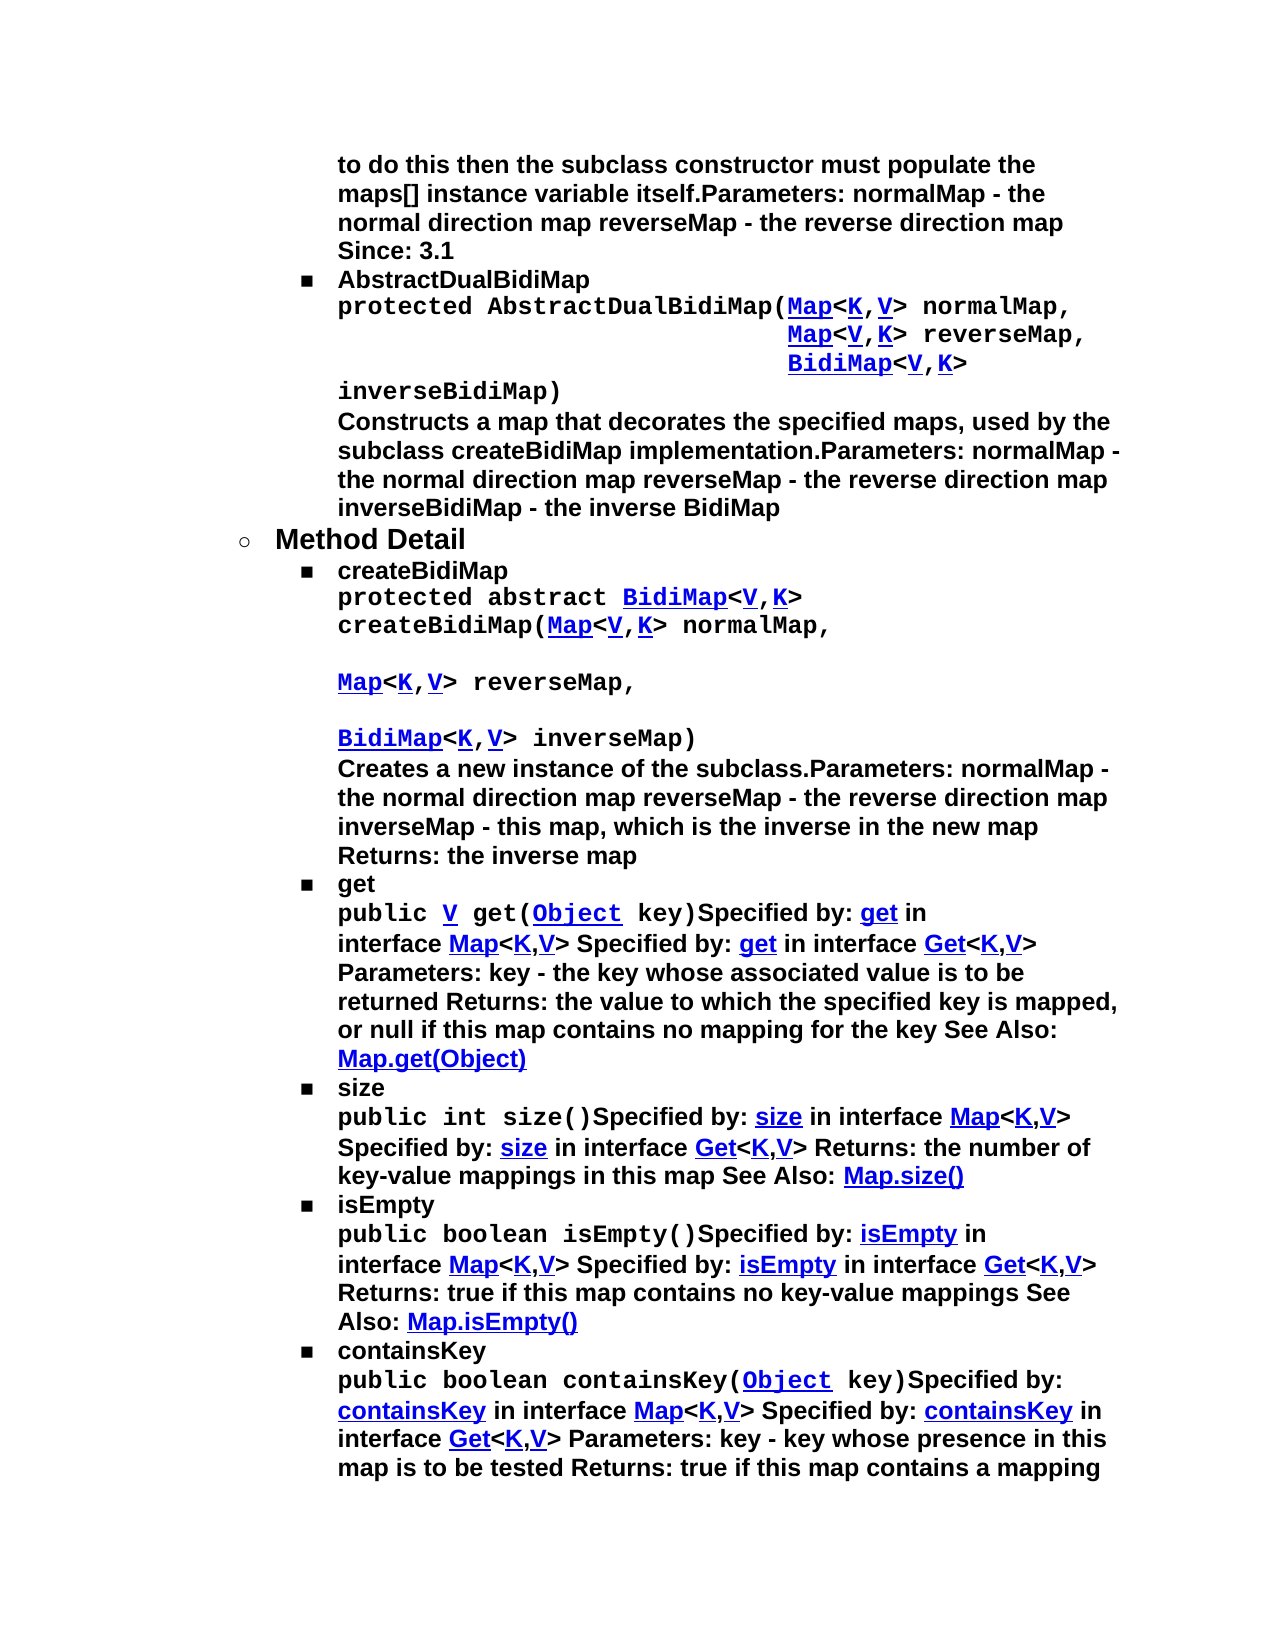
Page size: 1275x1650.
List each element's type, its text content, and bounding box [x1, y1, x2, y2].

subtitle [300, 1336, 1125, 1482]
subtitle isEmpty public boolean isEmpty()Specified by: isEmpty in interface Map<K,V> Specified by: isEmpty in interface Get<K,V> Returns: true if this map contains no key-value mappings See Also: Map.isEmpty() [300, 1190, 1125, 1336]
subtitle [300, 150, 1125, 265]
subtitle AbstractDualBidiMap protected AbstractDualBidiMap(Map<K,V> normalMap, Map<V,K> reverseMap, BidiMap<V,K> inverseBidiMap) Constructs a map that decorates the specified maps, used by the subclass createBidiMap implementation.Parameters: normalMap - the normal direction map reverseMap - the reverse direction map inverseBidiMap - the inverse BidiMap [300, 265, 1125, 522]
subtitle get public V get(Object key)Specified by: get in interface Map<K,V> Specified by: get in interface Get<K,V> Parameters: key - the key whose associated value is to be returned Returns: the value to which the specified key is mapped, or null if this map contains no mapping for the key See Also: Map.get(Object) [300, 869, 1125, 1073]
subtitle createBidiMap protected abstract BidiMap<V,K> createBidiMap(Map<V,K> normalMap, Map<K,V> reverseMap, BidiMap<K,V> inverseMap) Creates a new instance of the subclass.Parameters: normalMap - the normal direction map reverseMap - the reverse direction map inverseMap - this map, which is the inverse in the new map Returns: the inverse map [300, 556, 1125, 869]
subtitle size public int size()Specified by: size in interface Map<K,V> Specified by: size in interface Get<K,V> Returns: the number of key-value mappings in this map See Also: Map.size() [300, 1073, 1125, 1190]
subtitle Method Detail [237, 522, 1125, 556]
